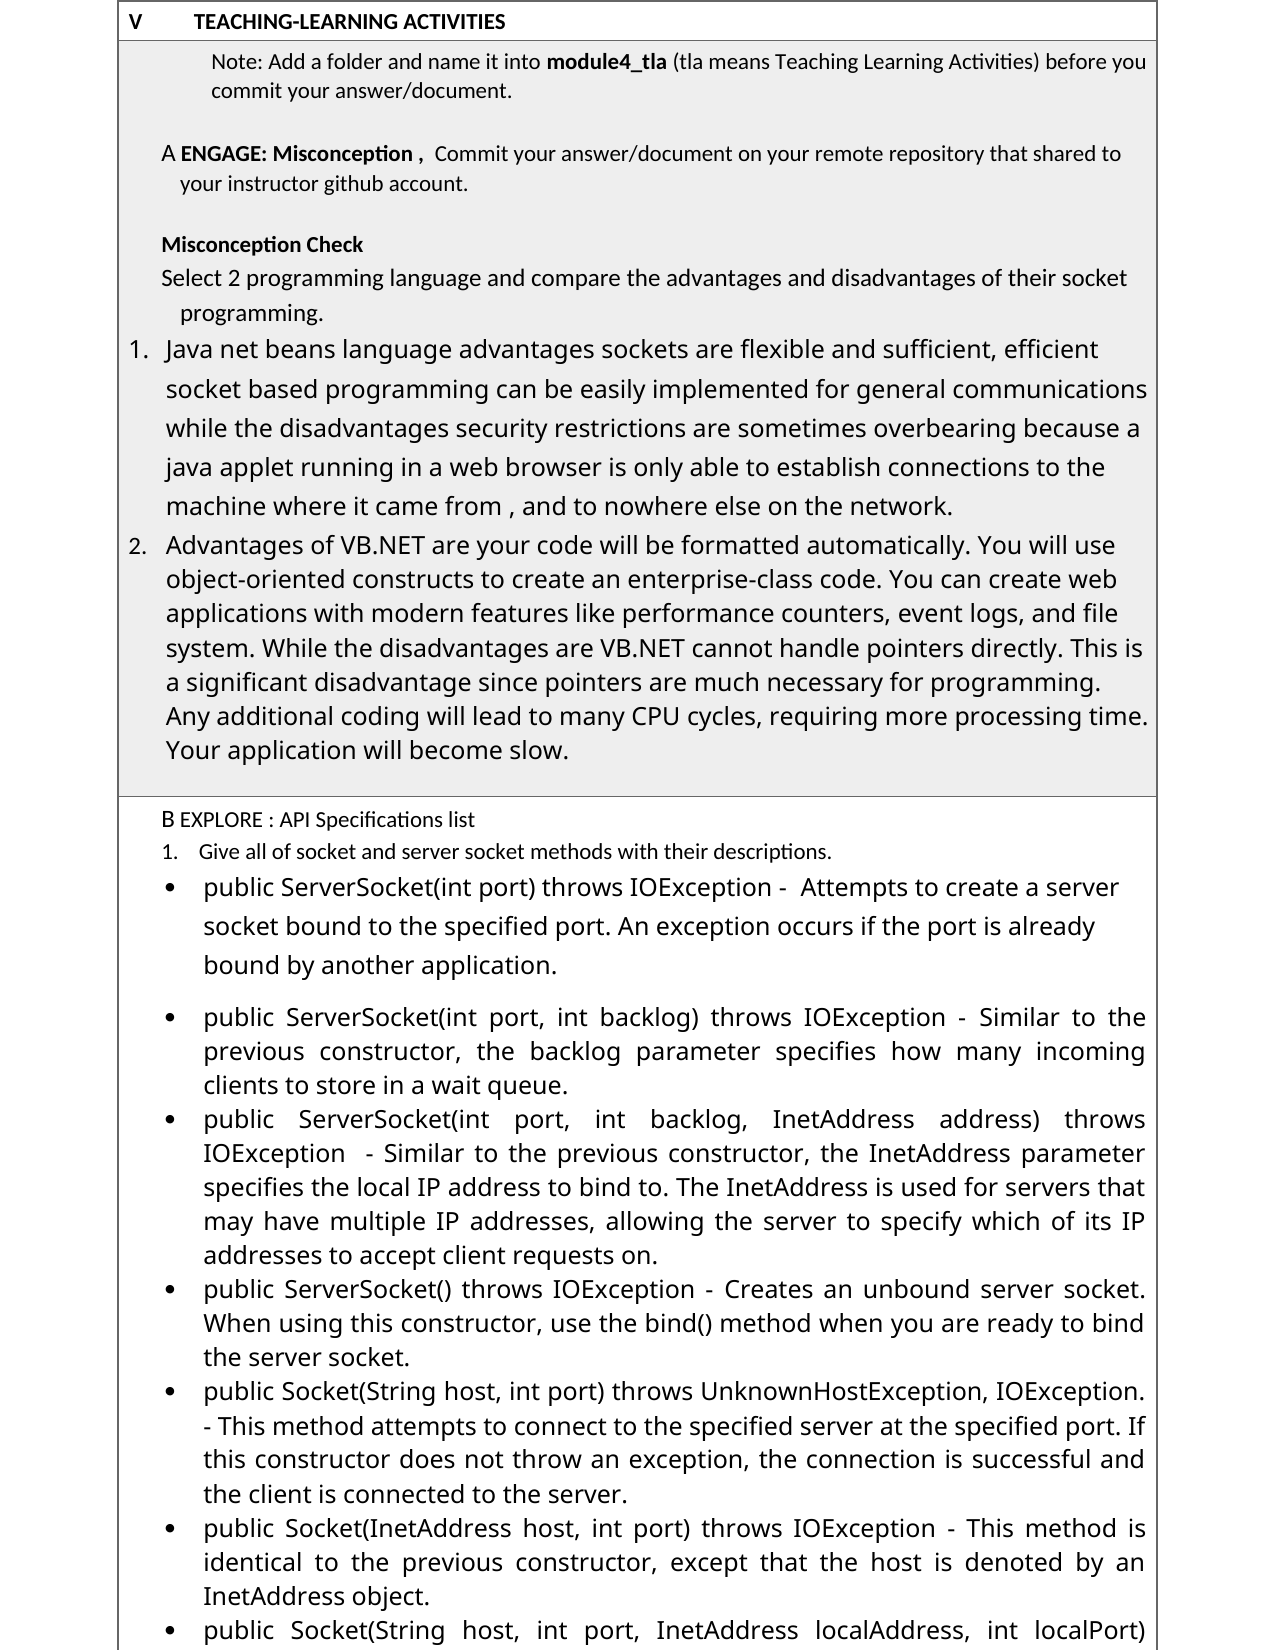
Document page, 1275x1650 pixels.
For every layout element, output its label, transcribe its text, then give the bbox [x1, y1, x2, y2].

table_cell B EXPLORE : API Specifications list Give all of socket and server socket methods with their descriptions. public ServerSocket(int port) throws IOException - Attempts to create a server socket bound to the specified port. An exception occurs if the port is already bound by another application. public ServerSocket(int port, int backlog) throws IOException - Similar to the previous constructor, the backlog parameter specifies how many incoming clients to store in a wait queue. public ServerSocket(int port, int backlog, InetAddress address) throws IOException - Similar to the previous constructor, the InetAddress parameter specifies the local IP address to bind to. The InetAddress is used for servers that may have multiple IP addresses, allowing the server to specify which of its IP addresses to accept client requests on. public ServerSocket() throws IOException - Creates an unbound server socket. When using this constructor, use the bind() method when you are ready to bind the server socket. public Socket(String host, int port) throws UnknownHostException, IOException. - This method attempts to connect to the specified server at the specified port. If this constructor does not throw an exception, the connection is successful and the client is connected to the server. public Socket(InetAddress host, int port) throws IOException - This method is identical to the previous constructor, except that the host is denoted by an InetAddress object. public Socket(String host, int port, InetAddress localAddress, int localPort) throws IOException. - Connects to the specified host and port, creating a socket on the local host at the specified address and port. public Socket(InetAddress host, int port, InetAddress localAddress, int localPort) throws IOException. - This method is identical to the previous constructor, except that the host is denoted by an InetAddress object instead of a String. public Socket() - Creates an unconnected socket. Use the connect() method to connect this socket to a server. [119, 797, 1156, 1650]
table_header V TEACHING-LEARNING ACTIVITIES [119, 2, 1156, 39]
table_cell Note: Add a folder and name it into module4_tla (tla means Teaching Learning Activities) before you commit your answer/document. A ENGAGE: Misconception , Commit your answer/document on your remote repository that shared to your instructor github account. Misconception Check Select 2 programming language and compare the advantages and disadvantages of their socket programming. Java net beans language advantages sockets are flexible and sufficient, efficient socket based programming can be easily implemented for general communications while the disadvantages security restrictions are sometimes overbearing because a java applet running in a web browser is only able to establish connections to the machine where it came from , and to nowhere else on the network. Advantages of VB.NET are your code will be formatted automatically. You will use object-oriented constructs to create an enterprise-class code. You can create web applications with modern features like performance counters, event logs, and file system. While the disadvantages are VB.NET cannot handle pointers directly. This is a significant disadvantage since pointers are much necessary for programming. Any additional coding will lead to many CPU cycles, requiring more processing time. Your application will become slow. [119, 41, 1156, 796]
